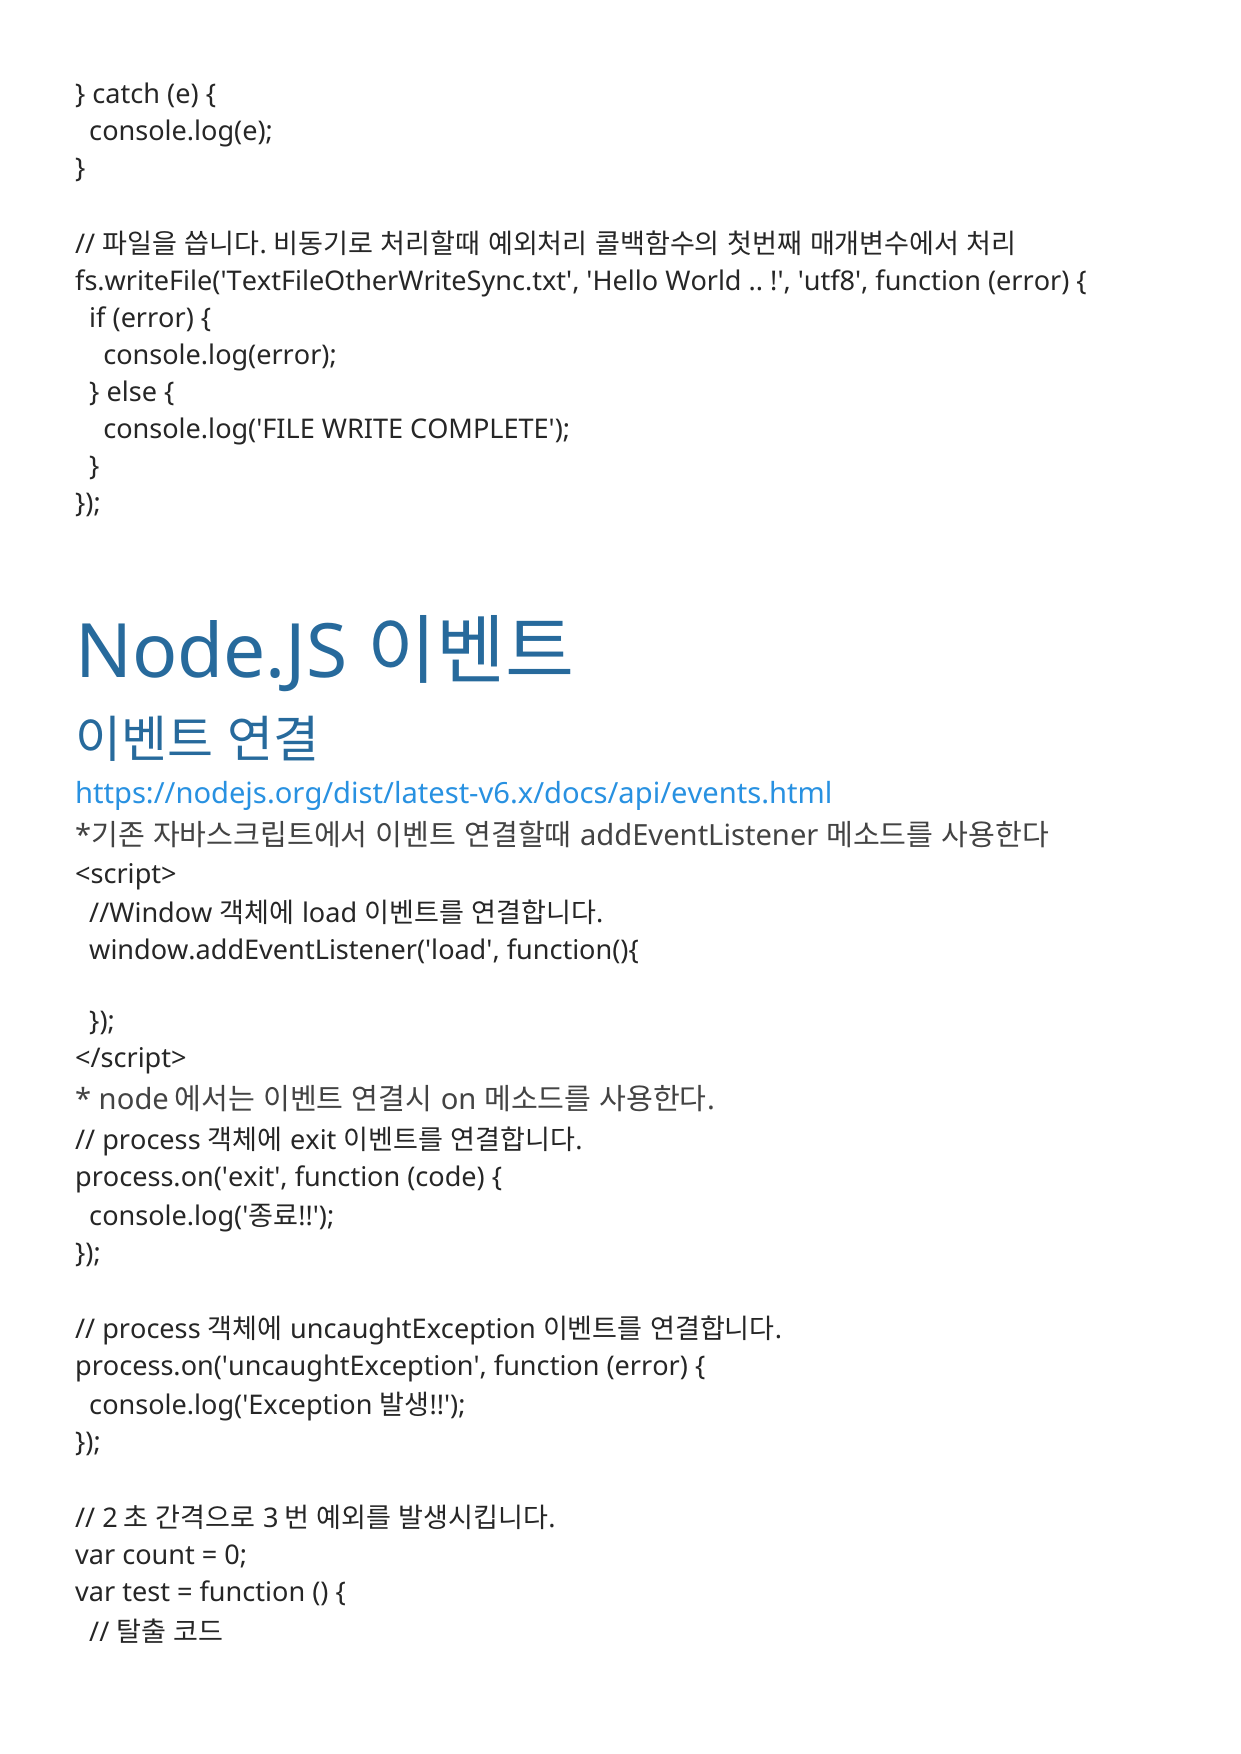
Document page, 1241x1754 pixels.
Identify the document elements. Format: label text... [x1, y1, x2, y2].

text } else { [75, 372, 1165, 409]
text console.log(e); [75, 112, 1165, 149]
text // process 객체에 exit 이벤트를 연결합니다. [75, 1118, 1165, 1157]
text <script> [75, 854, 1165, 891]
text process.on('uncaughtException', function (error) { [75, 1346, 1165, 1383]
text if (error) { [75, 299, 1165, 336]
text Node.JS 이벤트 [75, 591, 1165, 700]
text } [75, 446, 1165, 483]
text // process 객체에 uncaughtException 이벤트를 연결합니다. [75, 1307, 1165, 1346]
text }); [75, 1233, 1165, 1270]
text https://nodejs.org/dist/latest-v6.x/docs/api/events.html [75, 772, 1165, 812]
text // 2초 간격으로 3번 예외를 발생시킵니다. [75, 1496, 1165, 1536]
text // 파일을 씁니다. 비동기로 처리할때 예외처리 콜백함수의 첫번째 매개변수에서 처리 [75, 222, 1165, 262]
text }); [75, 1423, 1165, 1459]
text process.on('exit', function (code) { [75, 1157, 1165, 1194]
text }); [75, 483, 1165, 520]
text console.log('종료!!'); [75, 1194, 1165, 1233]
text //Window 객체에 load 이벤트를 연결합니다. [75, 891, 1165, 931]
text var test = function () { [75, 1573, 1165, 1609]
text console.log('Exception 발생!!'); [75, 1383, 1165, 1423]
text * node에서는 이벤트 연결시 on 메소드를 사용한다. [75, 1075, 1165, 1118]
text 이벤트 연결 [75, 700, 1165, 772]
text }); [75, 1002, 1165, 1038]
text } [75, 149, 1165, 186]
text console.log('FILE WRITE COMPLETE'); [75, 409, 1165, 446]
text var count = 0; [75, 1536, 1165, 1573]
text console.log(error); [75, 336, 1165, 372]
text fs.writeFile('TextFileOtherWriteSync.txt', 'Hello World .. !', 'utf8', function (error) { [75, 262, 1165, 299]
text } catch (e) { [75, 75, 1165, 112]
text *기존 자바스크립트에서 이벤트 연결할때 addEventListener 메소드를 사용한다 [75, 812, 1165, 854]
text </script> [75, 1038, 1165, 1075]
text // 탈출 코드 [75, 1609, 1165, 1649]
text window.addEventListener('load', function(){ [75, 931, 1165, 967]
